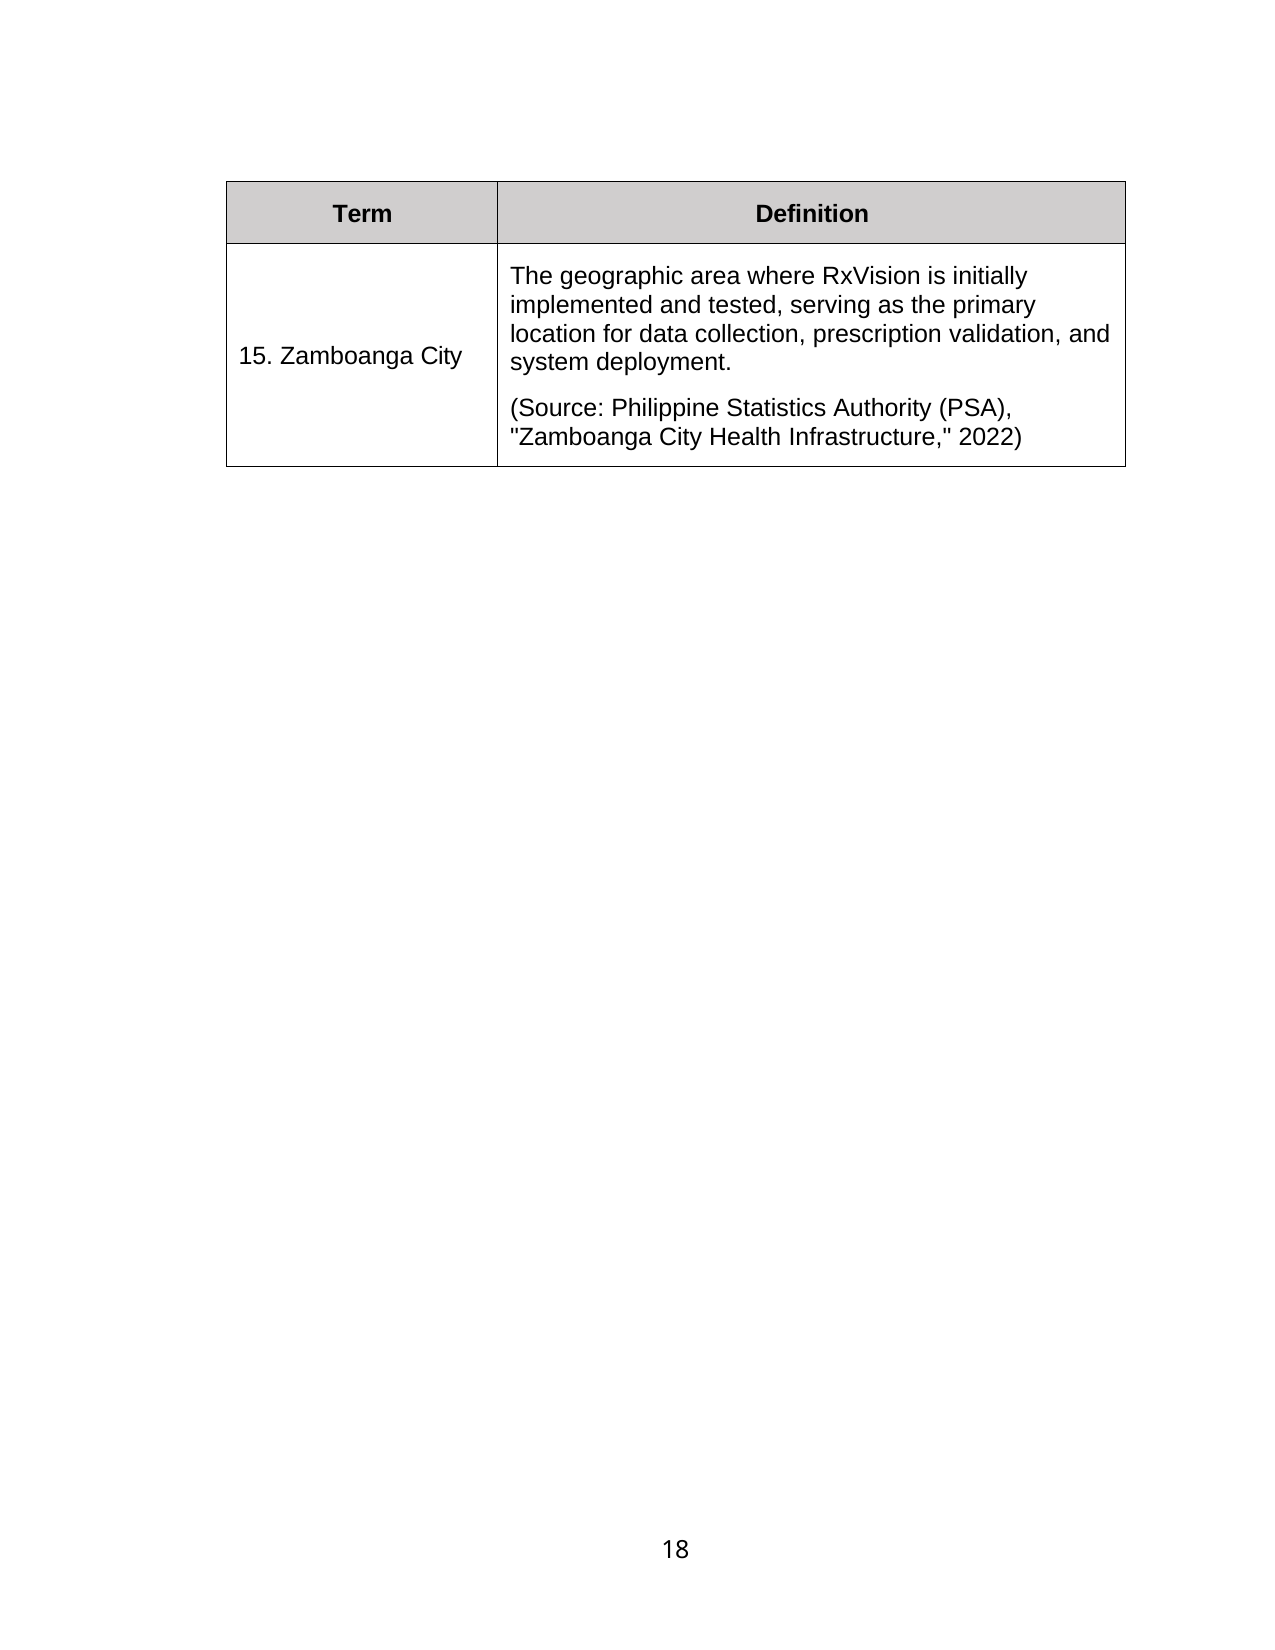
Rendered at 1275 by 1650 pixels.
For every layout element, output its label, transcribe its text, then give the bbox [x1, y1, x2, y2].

table_header Term [227, 182, 497, 243]
table_header Definition [498, 182, 1125, 243]
table_cell 15. Zamboanga City [227, 244, 497, 466]
table_cell The geographic area where RxVision is initially implemented and tested, serving as the primary location for data collection, prescription validation, and system deployment. (Source: Philippine Statistics Authority (PSA), "Zamboanga City Health Infrastructure," 2022) [498, 244, 1125, 466]
